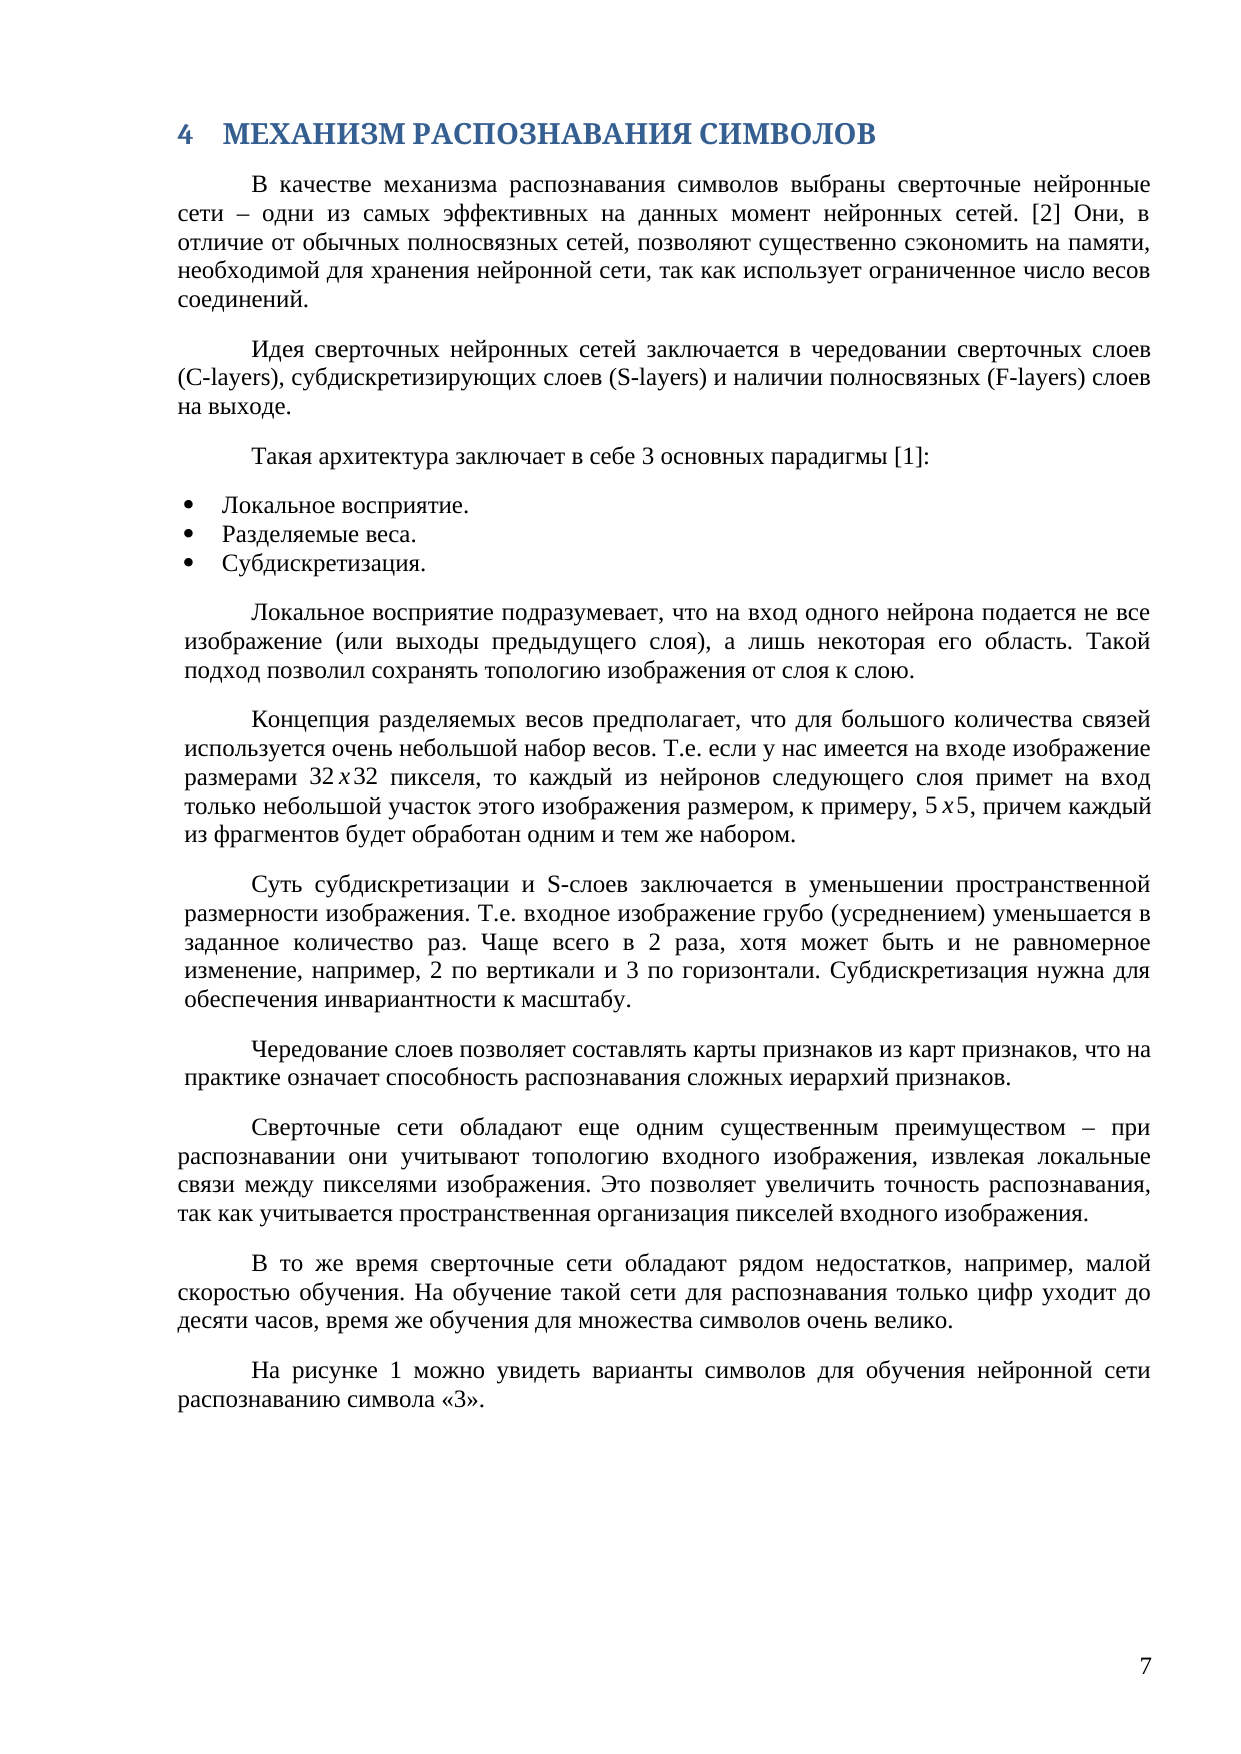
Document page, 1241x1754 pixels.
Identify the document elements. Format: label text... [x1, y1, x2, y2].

list Разделяемые веса. [184, 519, 1152, 548]
subtitle Механизм распознавания символов [177, 118, 1152, 152]
text Сверточные сети обладают еще одним существенным преимуществом – при распознавании они учитывают топологию входного изображения, извлекая локальные связи между пикселями изображения. Это позволяет увеличить точность распознавания, так как учитывается пространственная организация пикселей входного изображения. [177, 1112, 1152, 1227]
list Локальное восприятие. [184, 490, 1152, 519]
text Такая архитектура заключает в себе 3 основных парадигмы [1]: [177, 441, 1152, 469]
text В качестве механизма распознавания символов выбраны сверточные нейронные сети – одни из самых эффективных на данных момент нейронных сетей. [2] Они, в отличие от обычных полносвязных сетей, позволяют существенно сэкономить на памяти, необходимой для хранения нейронной сети, так как использует ограниченное число весов соединений. [177, 169, 1152, 313]
text Концепция разделяемых весов предполагает, что для большого количества связей используется очень небольшой набор весов. Т.е. если у нас имеется на входе изображение размерами пикселя, то каждый из нейронов следующего слоя примет на вход только небольшой участок этого изображения размером, к примеру, , причем каждый из фрагментов будет обработан одним и тем же набором. [184, 704, 1152, 848]
text Локальное восприятие подразумевает, что на вход одного нейрона подается не все изображение (или выходы предыдущего слоя), а лишь некоторая его область. Такой подход позволил сохранять топологию изображения от слоя к слою. [184, 597, 1152, 684]
text Суть субдискретизации и S-слоев заключается в уменьшении пространственной размерности изображения. Т.е. входное изображение грубо (усреднением) уменьшается в заданное количество раз. Чаще всего в 2 раза, хотя может быть и не равномерное изменение, например, 2 по вертикали и 3 по горизонтали. Субдискретизация нужна для обеспечения инвариантности к масштабу. [184, 869, 1152, 1013]
text В то же время сверточные сети обладают рядом недостатков, например, малой скоростью обучения. На обучение такой сети для распознавания только цифр уходит до десяти часов, время же обучения для множества символов очень велико. [177, 1248, 1152, 1334]
list Субдискретизация. [184, 548, 1152, 577]
text Идея сверточных нейронных сетей заключается в чередовании сверточных слоев (C-layers), субдискретизирующих слоев (S-layers) и наличии полносвязных (F-layers) слоев на выходе. [177, 334, 1152, 420]
text Чередование слоев позволяет составлять карты признаков из карт признаков, что на практике означает способность распознавания сложных иерархий признаков. [184, 1034, 1152, 1091]
text На рисунке 1 можно увидеть варианты символов для обучения нейронной сети распознаванию символа «3». [177, 1355, 1152, 1412]
